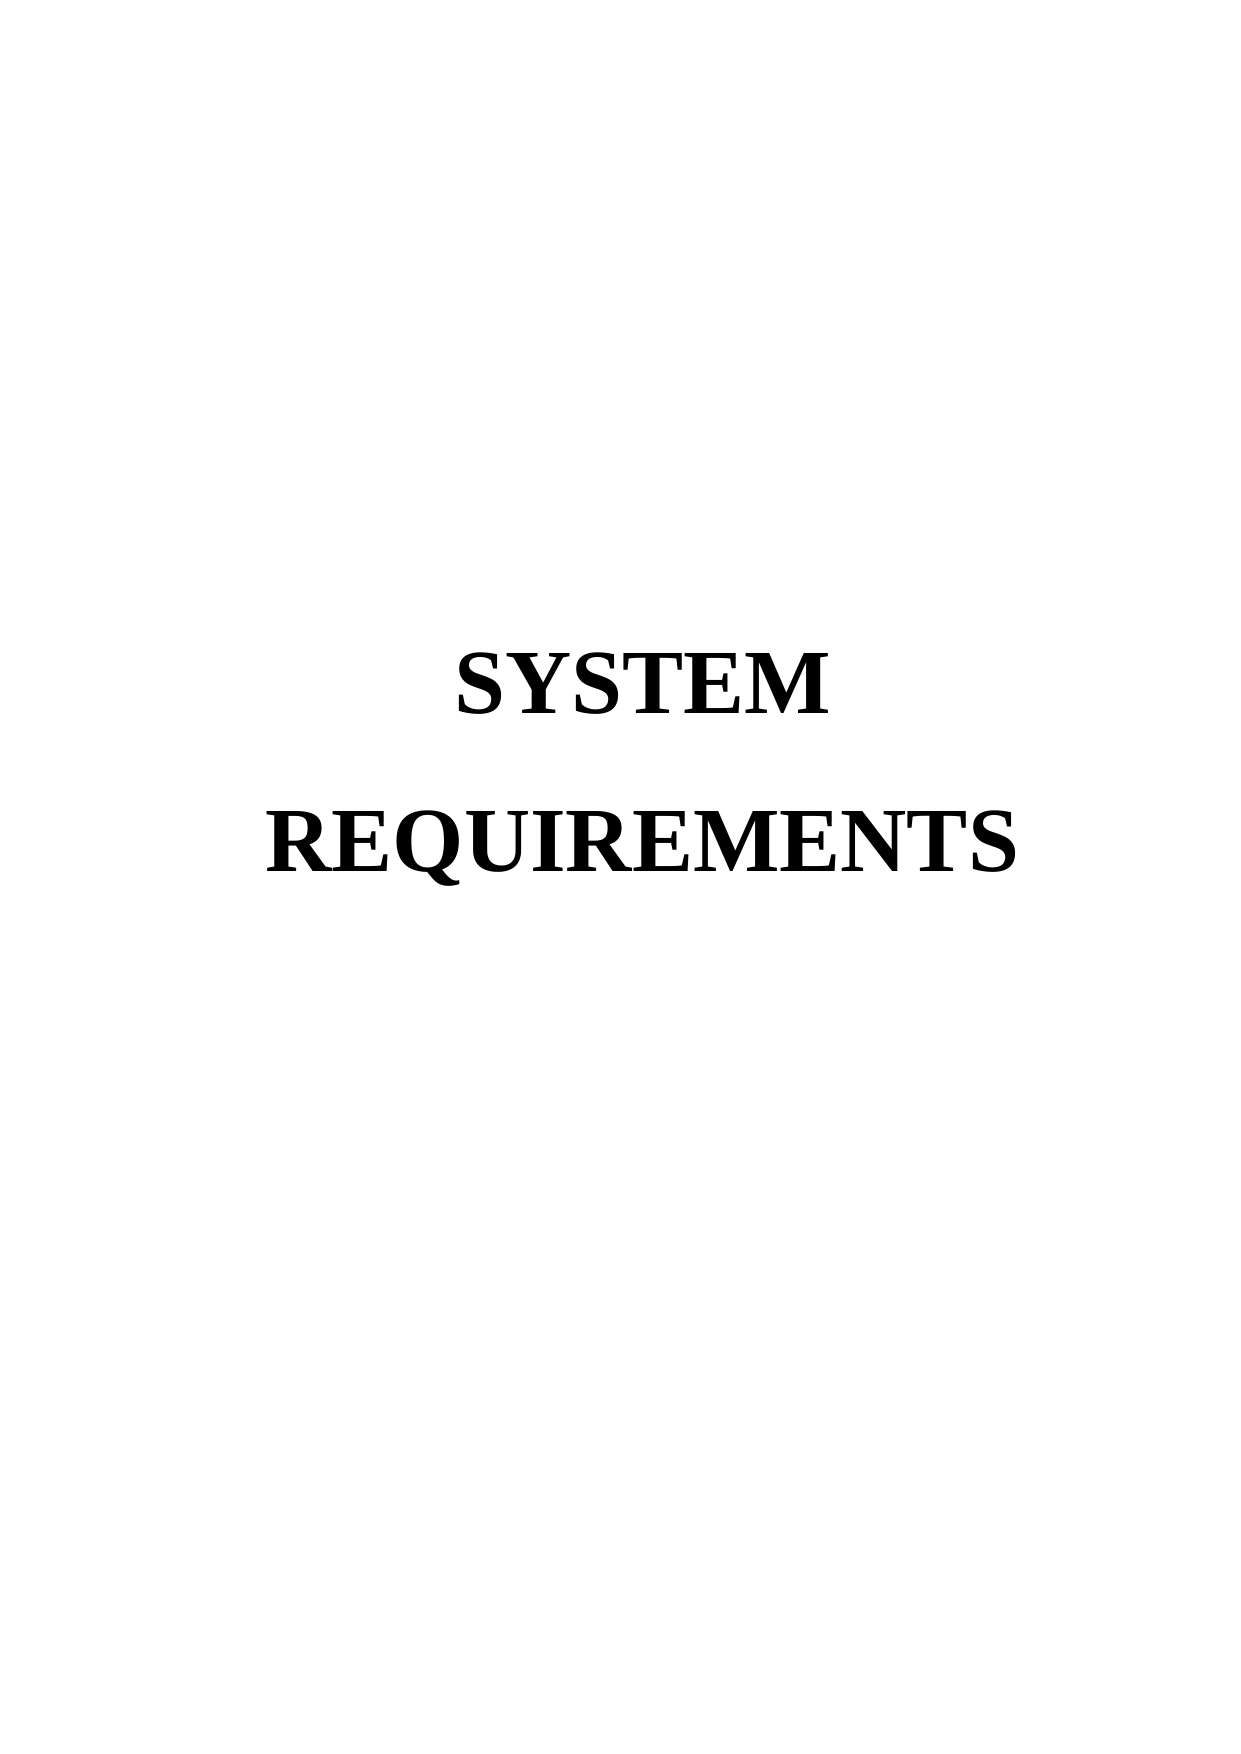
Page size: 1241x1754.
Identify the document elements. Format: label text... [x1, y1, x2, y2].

text SYSTEM REQUIREMENTS [162, 628, 1122, 891]
